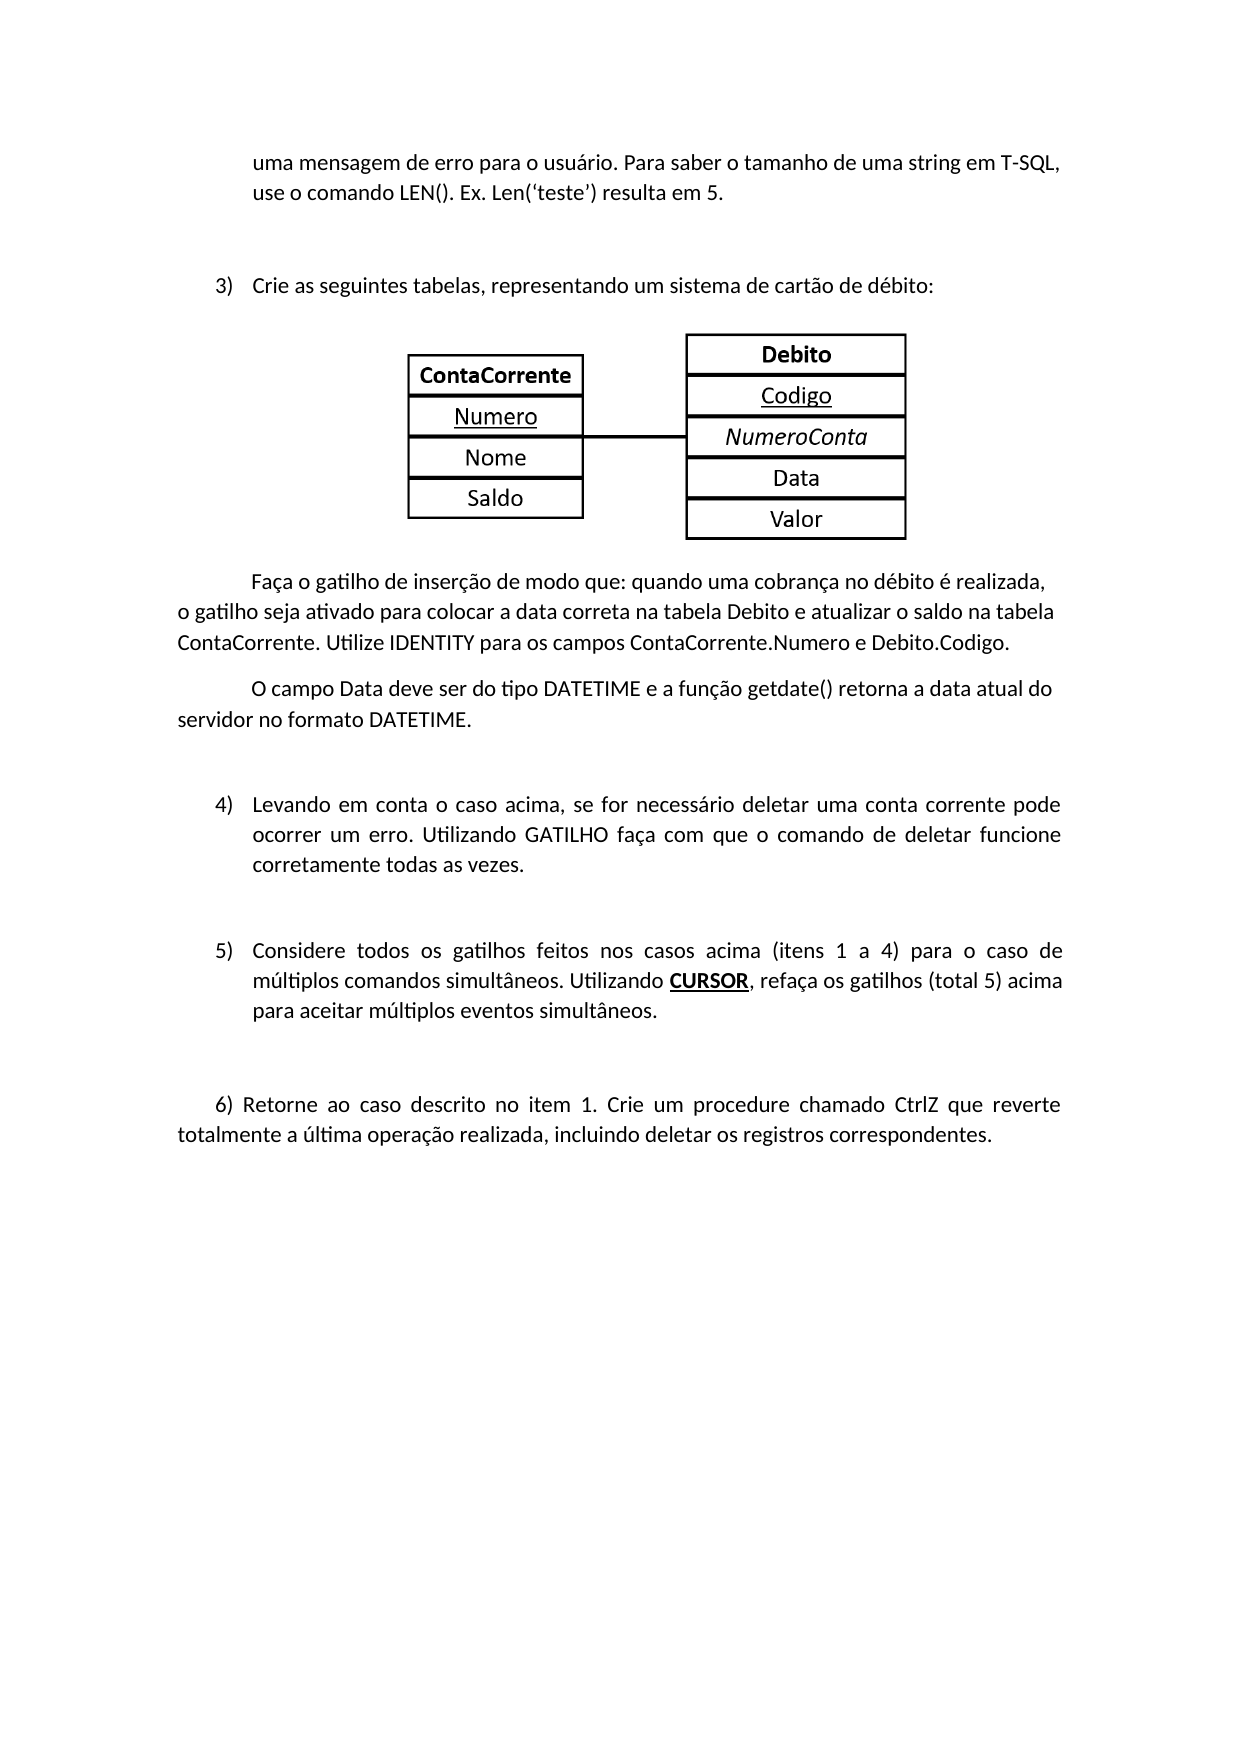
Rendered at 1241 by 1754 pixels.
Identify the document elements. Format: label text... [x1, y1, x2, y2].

text 6) Retorne ao caso descrito no item 1. Crie um procedure chamado CtrlZ que reverte totalmente a última operação realizada, incluindo deletar os registros correspondentes. [177, 1090, 1063, 1148]
picture [405, 332, 910, 549]
text O campo Data deve ser do tipo DATETIME e a função getdate() retorna a data atual do servidor no formato DATETIME. [177, 674, 1063, 733]
text Faça o gatilho de inserção de modo que: quando uma cobrança no débito é realizada, o gatilho seja ativado para colocar a data correta na tabela Debito e atualizar o saldo na tabela ContaCorrente. Utilize IDENTITY para os campos ContaCorrente.Numero e Debito.Codigo. [177, 567, 1063, 656]
list Crie as seguintes tabelas, representando um sistema de cartão de débito: [215, 272, 1063, 299]
list Levando em conta o caso acima, se for necessário deletar uma conta corrente pode ocorrer um erro. Utilizando GATILHO faça com que o comando de deletar funcione corretamente todas as vezes. [215, 790, 1063, 879]
list Considere todos os gatilhos feitos nos casos acima (itens 1 a 4) para o caso de múltiplos comandos simultâneos. Utilizando CURSOR, refaça os gatilhos (total 5) acima para aceitar múltiplos eventos simultâneos. [215, 936, 1063, 1024]
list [215, 148, 1063, 206]
